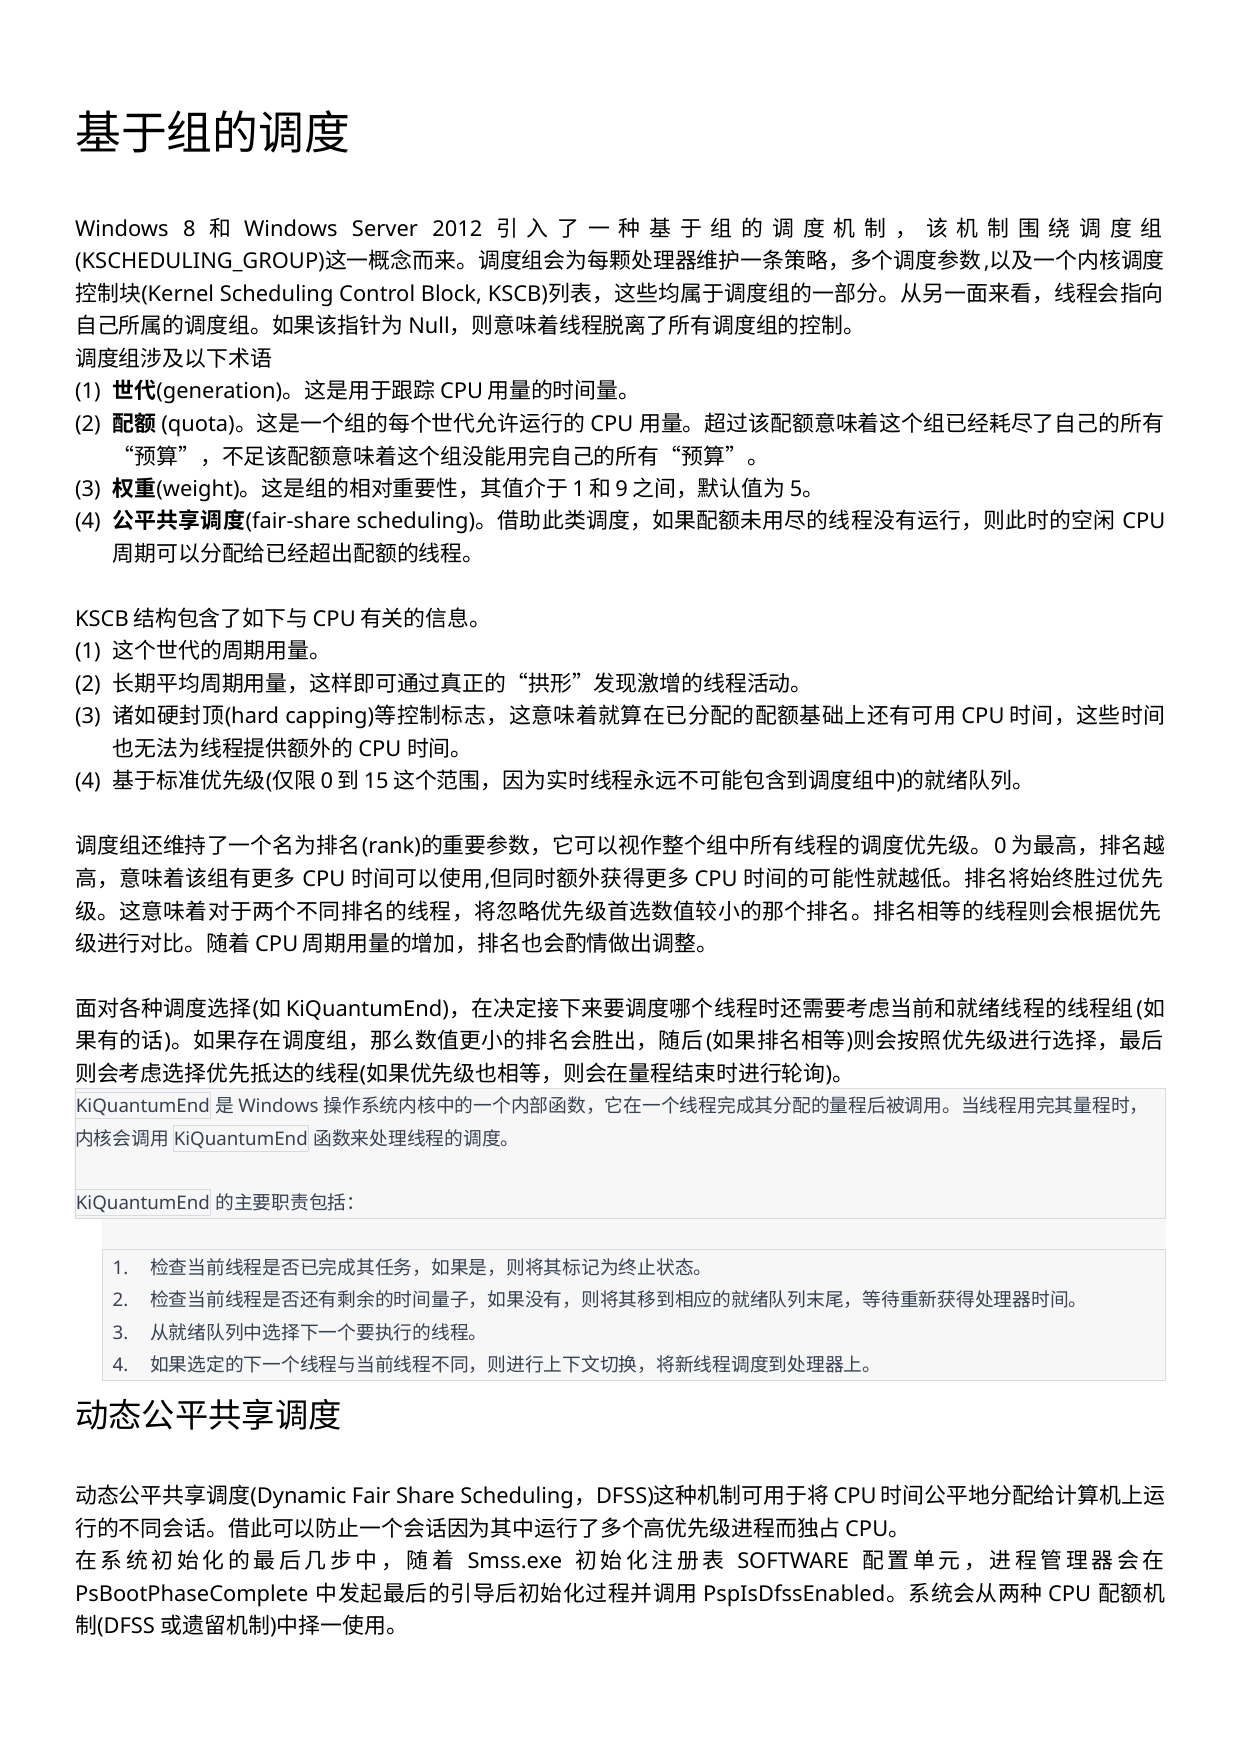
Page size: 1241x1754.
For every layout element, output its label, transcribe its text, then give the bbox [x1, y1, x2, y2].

text 在系统初始化的最后几步中，随着 Smss.exe 初始化注册表 SOFTWARE 配置单元，进程管理器会在PsBootPhaseComplete 中发起最后的引导后初始化过程并调用PspIsDfssEnabled。系统会从两种CPU 配额机制(DFSS 或遗留机制)中择一使用。 [75, 1543, 1165, 1640]
text 调度组涉及以下术语 [75, 341, 1165, 373]
list 这个世代的周期用量。 [75, 633, 1165, 666]
list 权重(weight)。这是组的相对重要性，其值介于1和9之间，默认值为5。 [75, 471, 1165, 503]
list 配额 (quota)。这是一个组的每个世代允许运行的 CPU 用量。超过该配额意味着这个组已经耗尽了自己的所有“预算”，不足该配额意味着这个组没能用完自己的所有“预算”。 [75, 406, 1165, 471]
list 世代(generation)。这是用于跟踪CPU用量的时间量。 [75, 373, 1165, 406]
text 基于组的调度 [75, 81, 1165, 178]
list 从就绪队列中选择下一个要执行的线程。 [103, 1314, 1165, 1347]
text KiQuantumEnd 是 Windows 操作系统内核中的一个内部函数，它在一个线程完成其分配的量程后被调用。当线程用完其量程时，内核会调用 KiQuantumEnd 函数来处理线程的调度。 [76, 1089, 1165, 1154]
list 检查当前线程是否还有剩余的时间量子，如果没有，则将其移到相应的就绪队列末尾，等待重新获得处理器时间。 [103, 1282, 1165, 1314]
text KiQuantumEnd 的主要职责包括： [76, 1184, 1165, 1218]
text 调度组还维持了一个名为排名(rank)的重要参数，它可以视作整个组中所有线程的调度优先级。0为最高，排名越高，意味着该组有更多 CPU 时间可以使用,但同时额外获得更多CPU 时间的可能性就越低。排名将始终胜过优先级。这意味着对于两个不同排名的线程，将忽略优先级首选数值较小的那个排名。排名相等的线程则会根据优先级进行对比。随着 CPU周期用量的增加，排名也会酌情做出调整。 [75, 828, 1165, 958]
list 检查当前线程是否已完成其任务，如果是，则将其标记为终止状态。 [103, 1250, 1165, 1282]
list 诸如硬封顶(hard capping)等控制标志，这意味着就算在已分配的配额基础上还有可用CPU时间，这些时间也无法为线程提供额外的 CPU 时间。 [75, 698, 1165, 763]
text 动态公平共享调度 [75, 1380, 1165, 1445]
list 基于标准优先级(仅限0到15这个范围，因为实时线程永远不可能包含到调度组中)的就绪队列。 [75, 763, 1165, 796]
text Windows 8和Windows Server 2012引入了一种基于组的调度机制，该机制围绕调度组(KSCHEDULING_GROUP)这一概念而来。调度组会为每颗处理器维护一条策略，多个调度参数,以及一个内核调度控制块(Kernel Scheduling Control Block, KSCB)列表，这些均属于调度组的一部分。从另一面来看，线程会指向自己所属的调度组。如果该指针为 Null，则意味着线程脱离了所有调度组的控制。 [75, 211, 1165, 341]
text 面对各种调度选择(如KiQuantumEnd)，在决定接下来要调度哪个线程时还需要考虑当前和就绪线程的线程组(如果有的话)。如果存在调度组，那么数值更小的排名会胜出，随后(如果排名相等)则会按照优先级进行选择，最后则会考虑选择优先抵达的线程(如果优先级也相等，则会在量程结束时进行轮询)。 [75, 991, 1165, 1088]
list 长期平均周期用量，这样即可通过真正的“拱形”发现激增的线程活动。 [75, 666, 1165, 698]
text 动态公平共享调度(Dynamic Fair Share Scheduling，DFSS)这种机制可用于将CPU时间公平地分配给计算机上运行的不同会话。借此可以防止一个会话因为其中运行了多个高优先级进程而独占CPU。 [75, 1478, 1165, 1543]
list 公平共享调度(fair-share scheduling)。借助此类调度，如果配额未用尽的线程没有运行，则此时的空闲CPU周期可以分配给已经超出配额的线程。 [75, 503, 1165, 568]
list 如果选定的下一个线程与当前线程不同，则进行上下文切换，将新线程调度到处理器上。 [103, 1347, 1165, 1380]
text KSCB结构包含了如下与CPU有关的信息。 [75, 601, 1165, 633]
